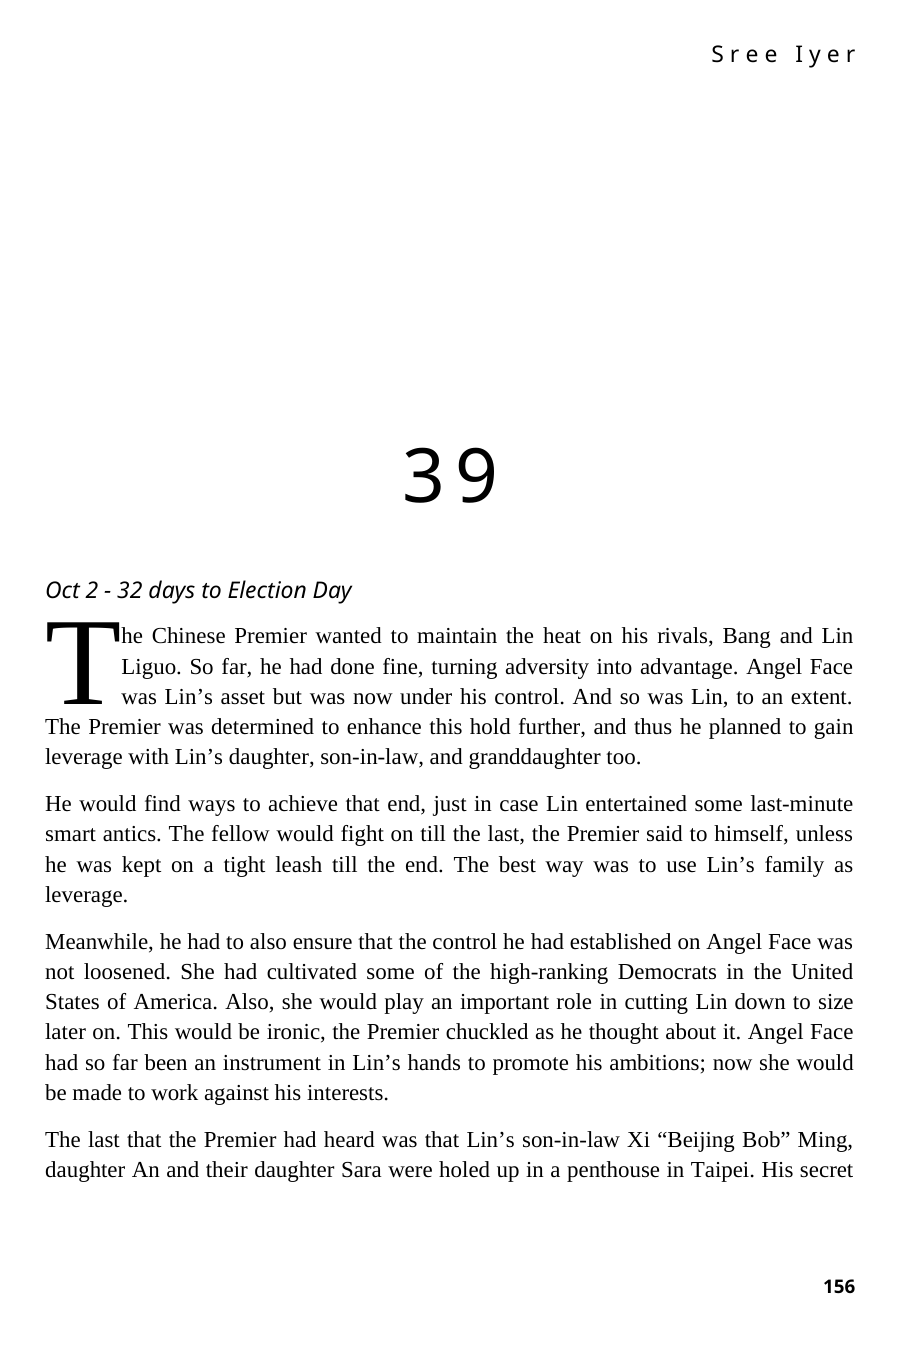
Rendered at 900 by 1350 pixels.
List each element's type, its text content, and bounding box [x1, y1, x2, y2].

subtitle Oct 2 - 32 days to Election Day [45, 574, 855, 605]
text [45, 1126, 855, 1182]
subtitle 39 [45, 422, 855, 524]
text Meanwhile, he had to also ensure that the control he had established on Angel Face was not loosened. She had cultivated some of the high-ranking Democrats in the United States of America. Also, she would play an important role in cutting Lin down to size later on. This would be ironic, the Premier chuckled as he thought about it. Angel Face had so far been an instrument in Lin’s hands to promote his ambitions; now she would be made to work against his interests. [45, 928, 855, 1105]
text he Chinese Premier wanted to maintain the heat on his rivals, Bang and Lin Liguo. So far, he had done fine, turning adversity into advantage. Angel Face was Lin’s asset but was now under his control. And so was Lin, to an extent. The Premier was determined to enhance this hold further, and thus he planned to gain leverage with Lin’s daughter, son-in-law, and granddaughter too. [45, 622, 855, 770]
text He would find ways to achieve that end, just in case Lin entertained some last-minute smart antics. The fellow would fight on till the last, the Premier said to himself, unless he was kept on a tight leash till the end. The best way was to use Lin’s family as leverage. [45, 790, 855, 907]
